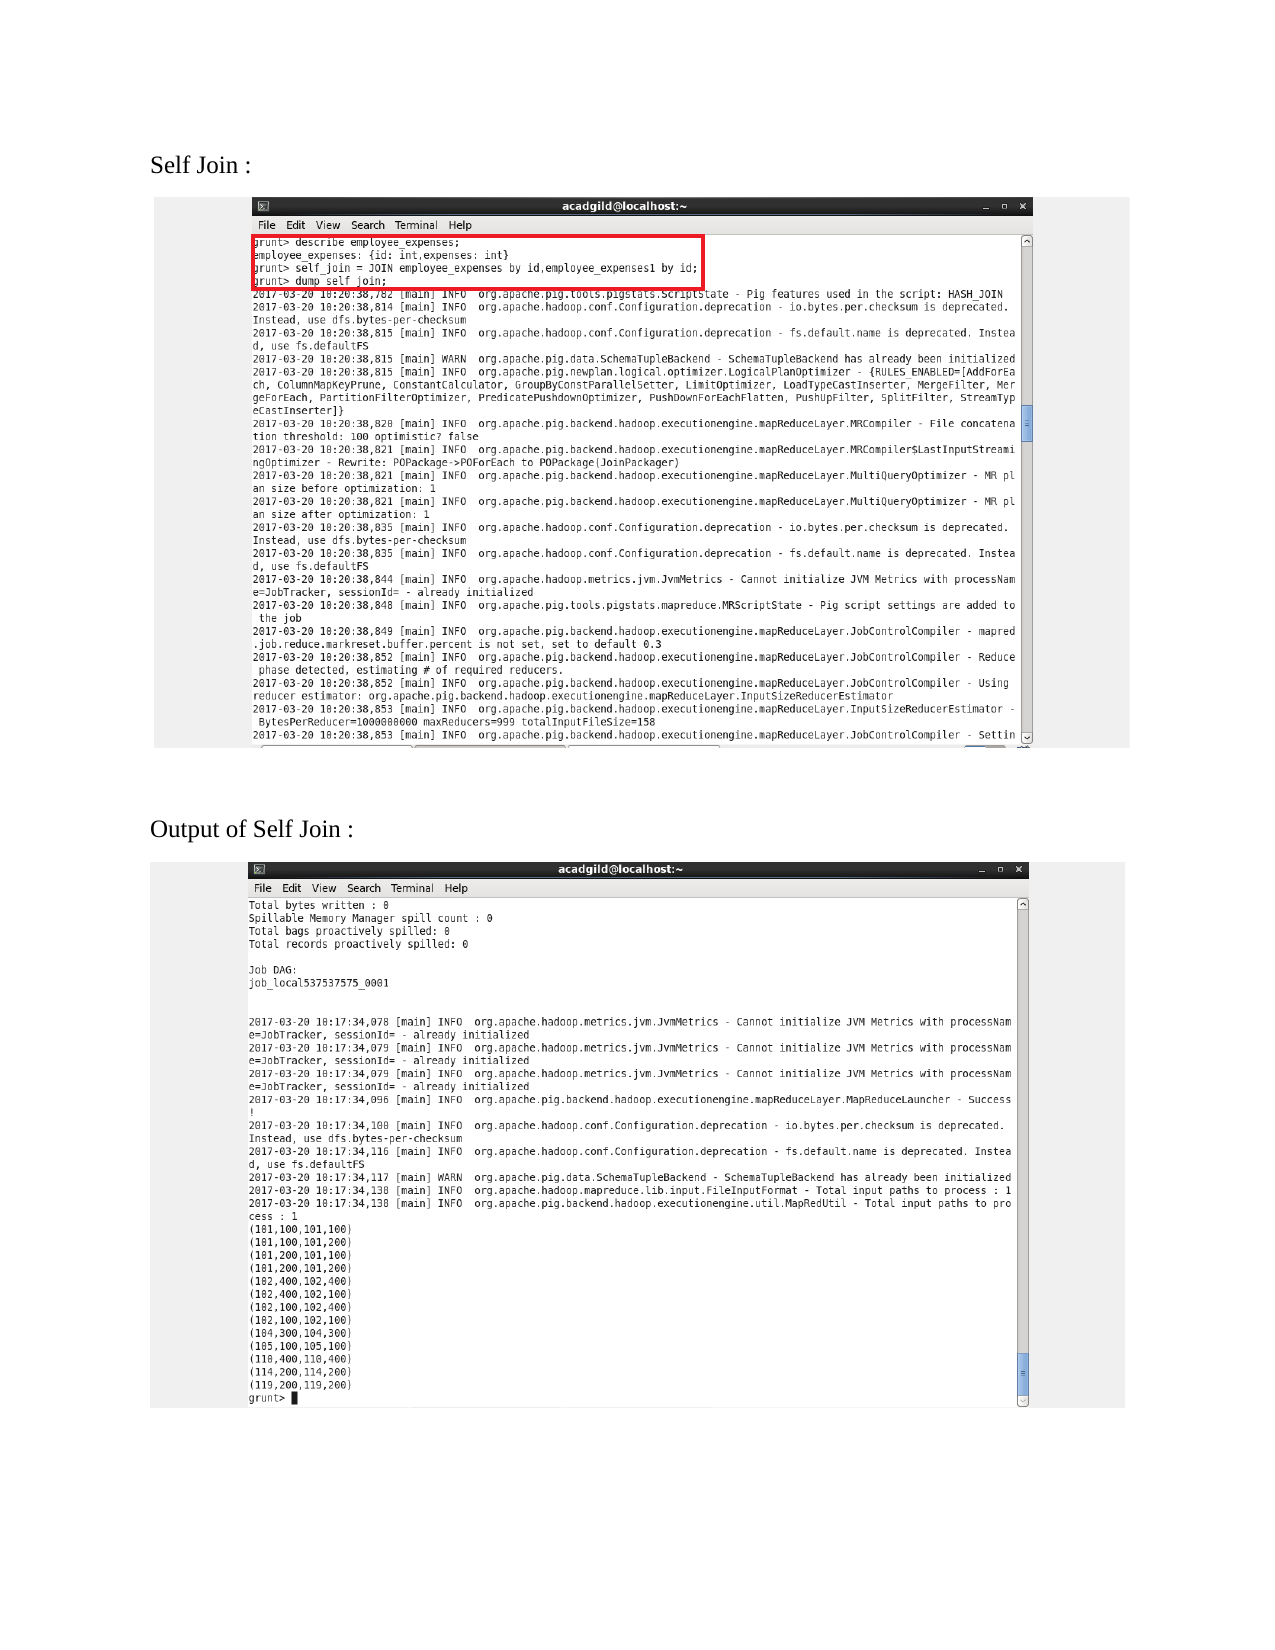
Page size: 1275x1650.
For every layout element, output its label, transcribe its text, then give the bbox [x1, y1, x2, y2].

picture [150, 862, 1125, 1408]
text Self Join : [150, 150, 1125, 179]
text Output of Self Join : [150, 814, 1125, 843]
picture [154, 197, 1130, 748]
